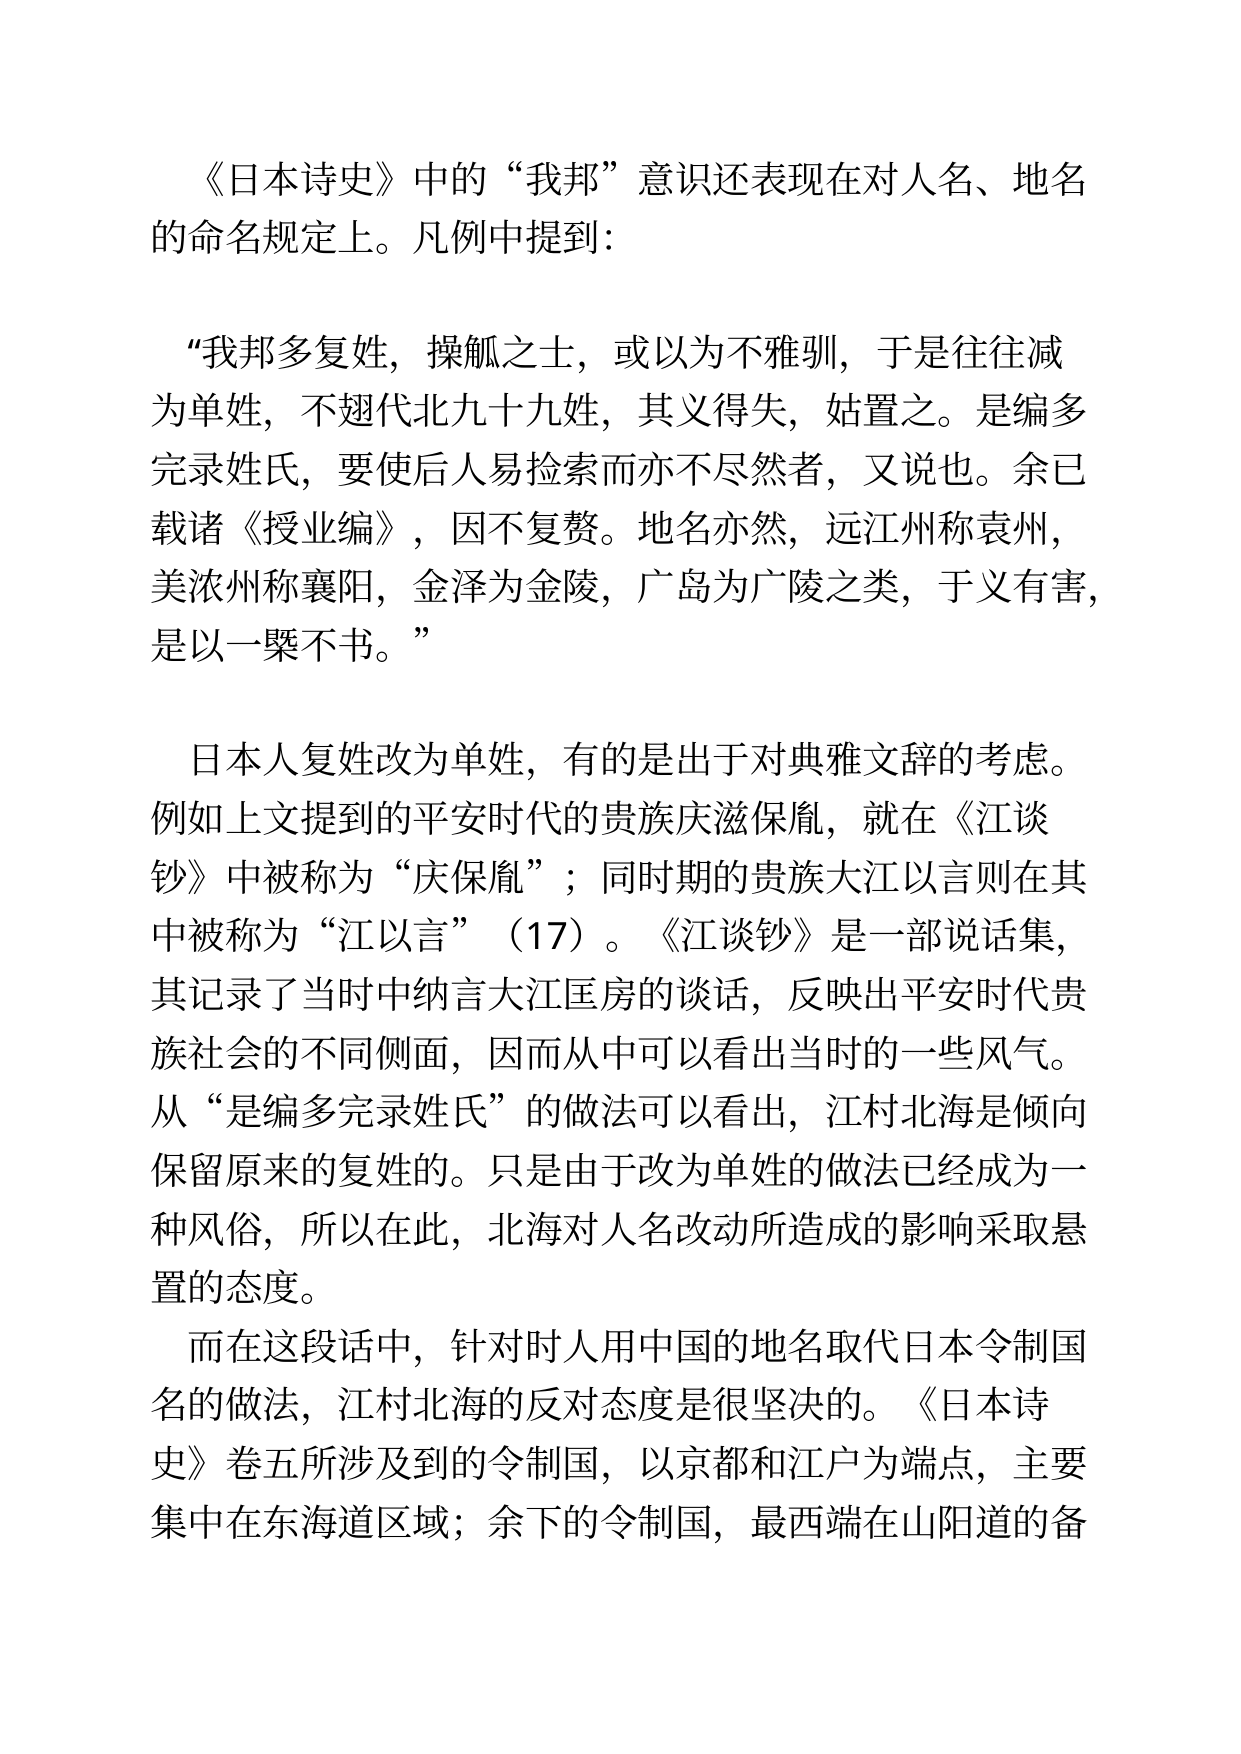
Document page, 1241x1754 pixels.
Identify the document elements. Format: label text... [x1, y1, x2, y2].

text 《日本诗史》中的“我邦”意识还表现在对人名、地名的命名规定上。凡例中提到： [150, 150, 1090, 262]
text 日本人复姓改为单姓，有的是出于对典雅文辞的考虑。例如上文提到的平安时代的贵族庆滋保胤，就在《江谈钞》中被称为“庆保胤”；同时期的贵族大江以言则在其中被称为“江以言”（17）。《江谈钞》是一部说话集，其记录了当时中纳言大江匡房的谈话，反映出平安时代贵族社会的不同侧面，因而从中可以看出当时的一些风气。从“是编多完录姓氏”的做法可以看出，江村北海是倾向保留原来的复姓的。只是由于改为单姓的做法已经成为一种风俗，所以在此，北海对人名改动所造成的影响采取悬置的态度。 [150, 731, 1090, 1312]
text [150, 1317, 1090, 1547]
text “我邦多复姓，操觚之士，或以为不雅驯，于是往往减为单姓，不翅代北九十九姓，其义得失，姑置之。是编多完录姓氏，要使后人易捡索而亦不尽然者，又说也。余已载诸《授业编》，因不复赘。地名亦然，远江州称袁州，美浓州称襄阳，金泽为金陵，广岛为广陵之类，于义有害，是以一槩不书。” [150, 323, 1090, 670]
